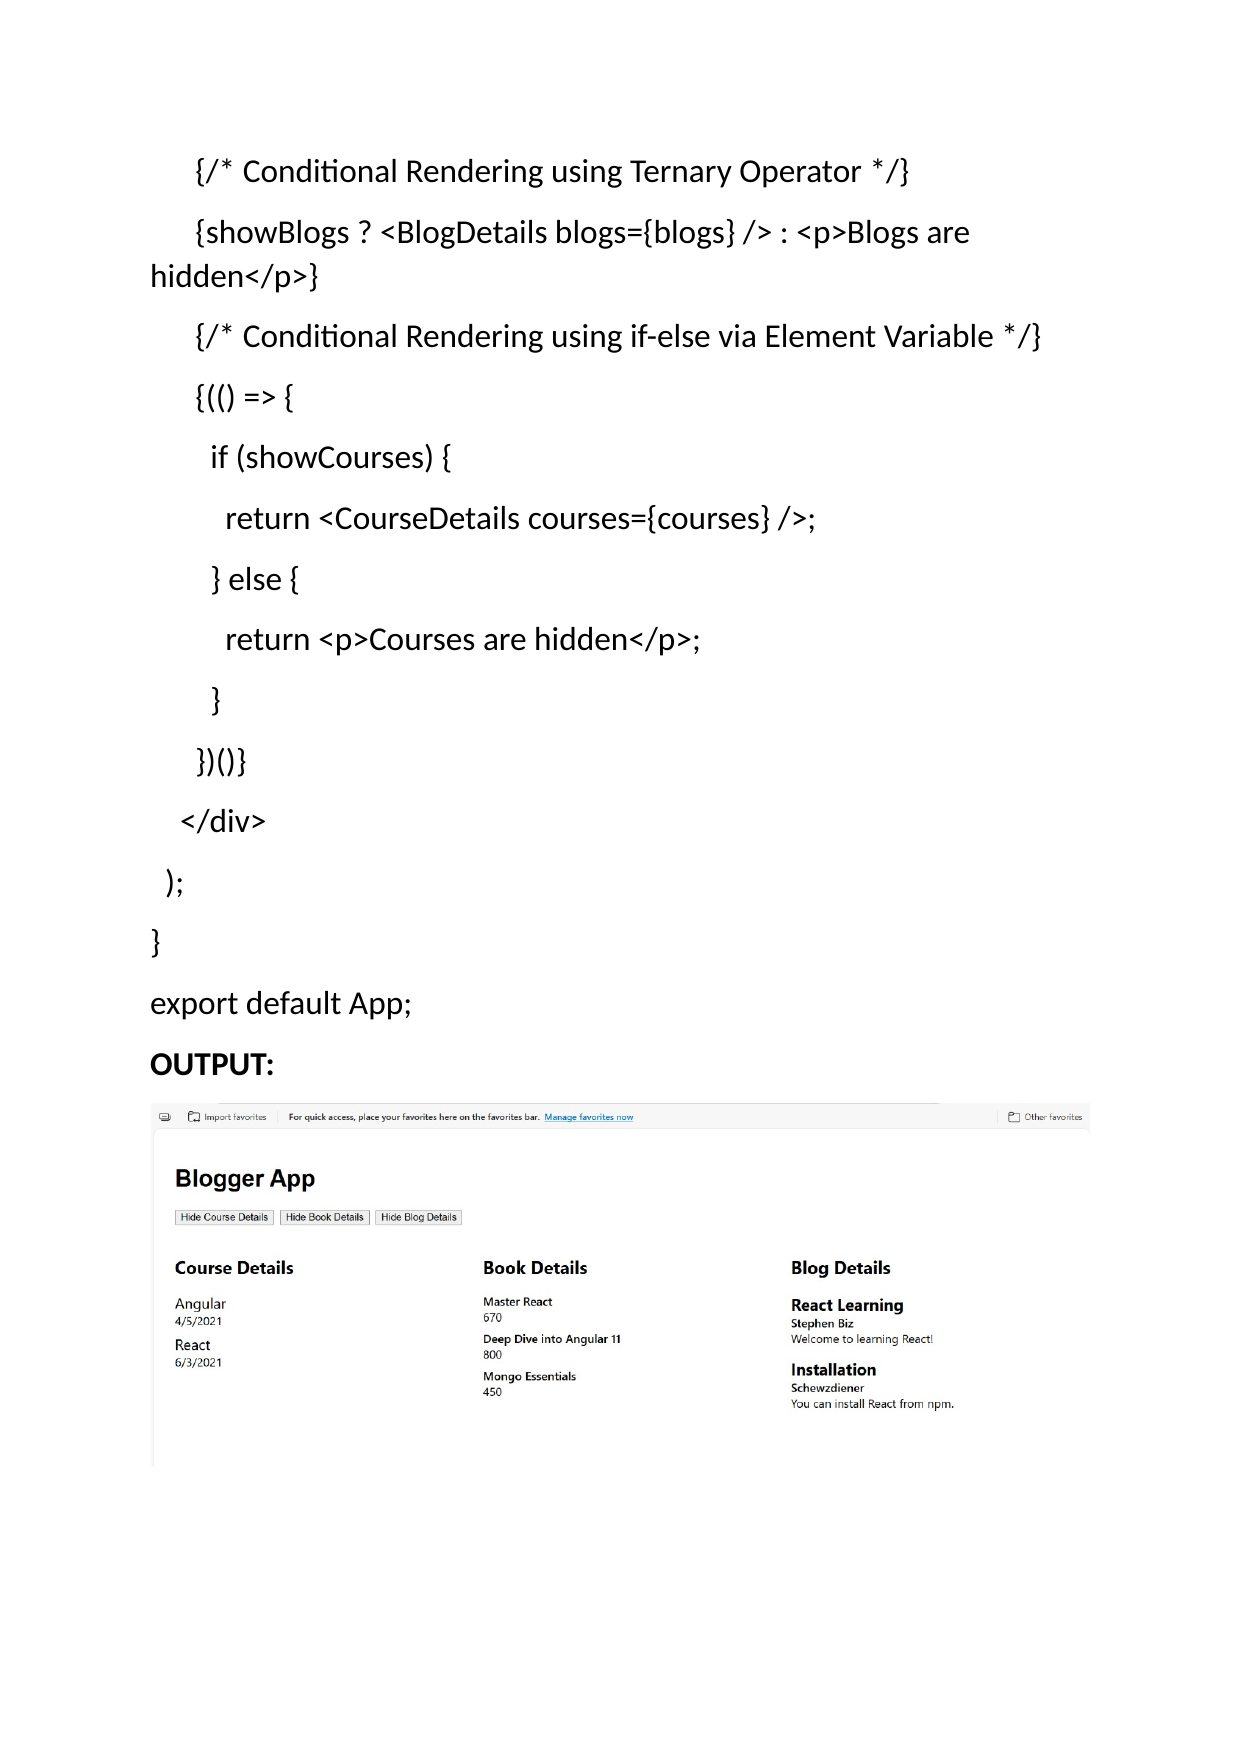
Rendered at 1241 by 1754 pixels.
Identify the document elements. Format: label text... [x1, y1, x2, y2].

text } else { [150, 558, 1090, 598]
picture [151, 1103, 1091, 1467]
text OUTPUT: [150, 1043, 1090, 1083]
text {/* Conditional Rendering using Ternary Operator */} [150, 150, 1090, 191]
text } [150, 921, 1090, 962]
text {/* Conditional Rendering using if-else via Element Variable */} [150, 315, 1090, 356]
text ); [150, 861, 1090, 902]
text if (showCourses) { [150, 436, 1090, 477]
text } [150, 679, 1090, 720]
text return <p>Courses are hidden</p>; [150, 618, 1090, 659]
text </div> [150, 800, 1090, 841]
text return <CourseDetails courses={courses} />; [150, 497, 1090, 538]
text })()} [150, 739, 1090, 780]
text {showBlogs ? <BlogDetails blogs={blogs} /> : <p>Blogs are hidden</p>} [150, 211, 1090, 295]
text {(() => { [150, 376, 1090, 417]
text export default App; [150, 982, 1090, 1023]
